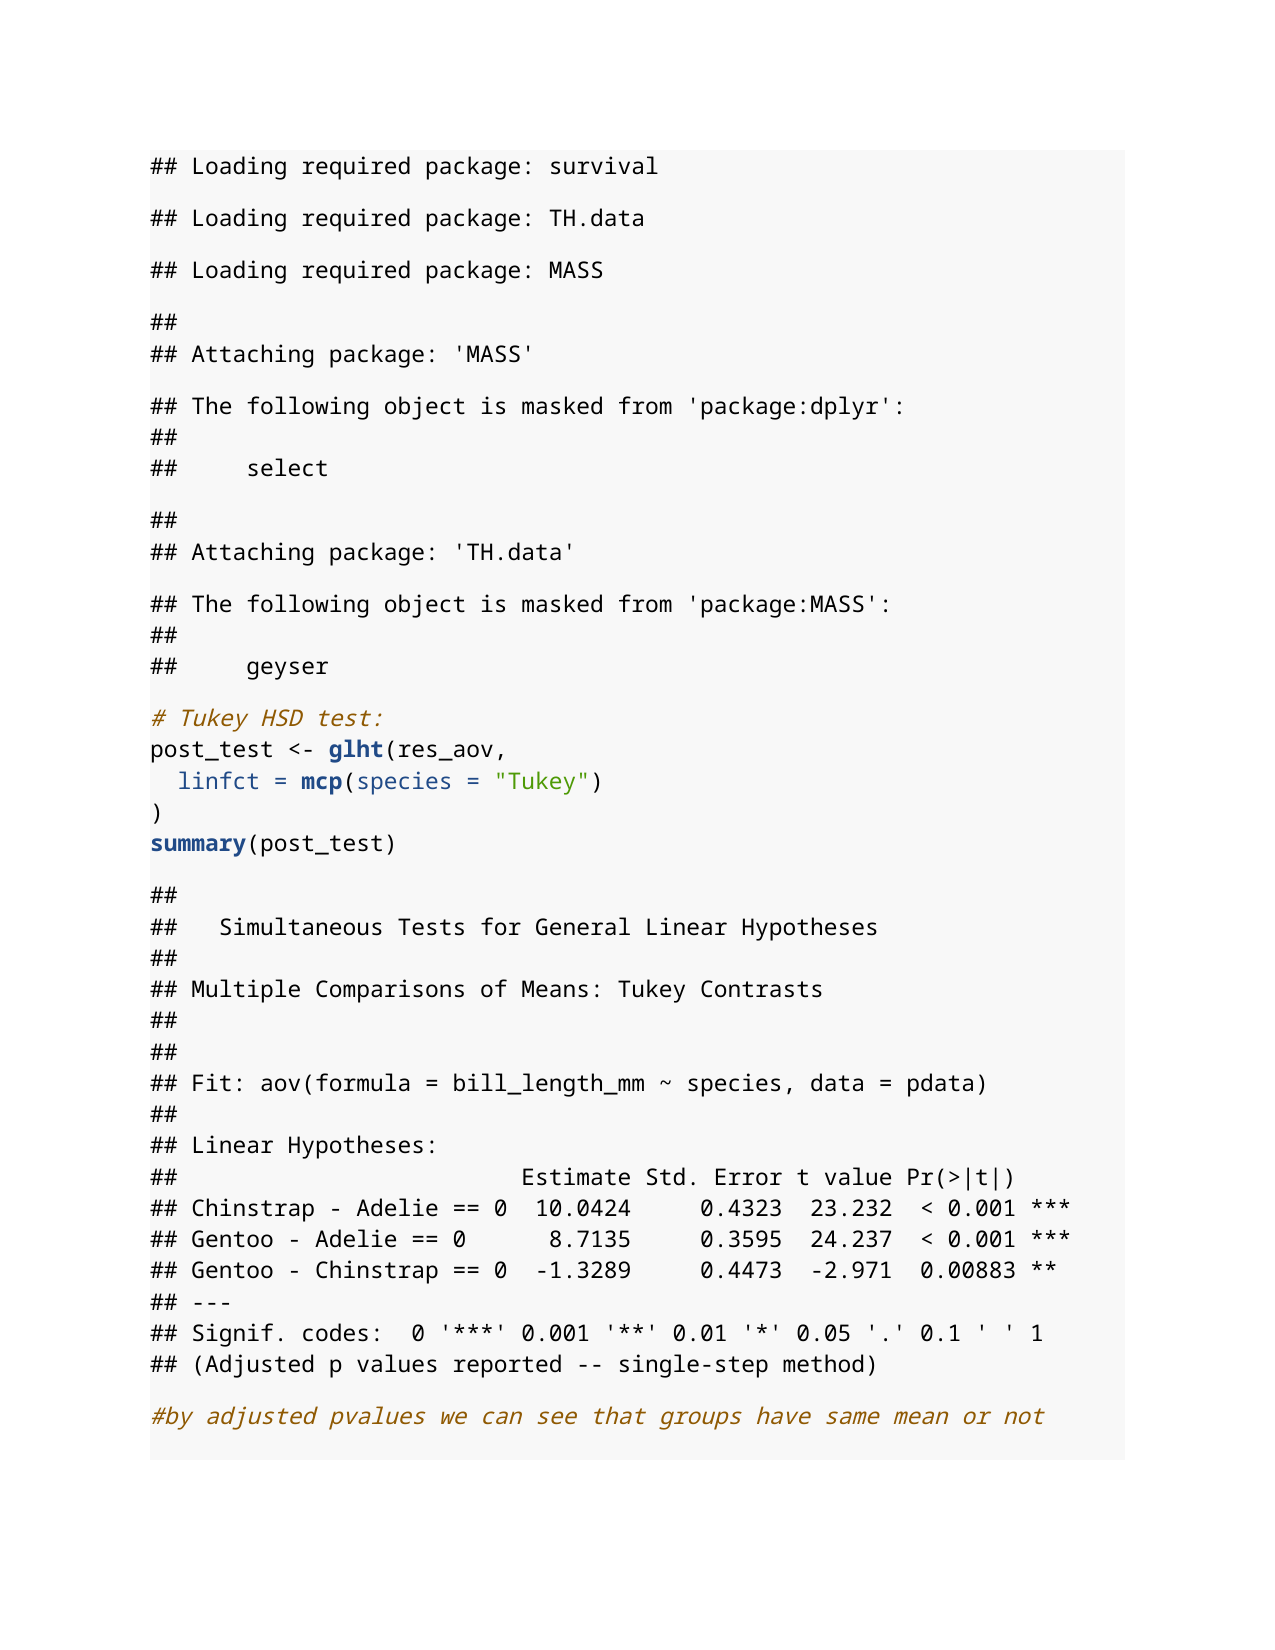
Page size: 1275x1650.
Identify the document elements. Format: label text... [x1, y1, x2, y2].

text ## Loading required package: TH.data [150, 202, 1125, 233]
text ## ## Simultaneous Tests for General Linear Hypotheses ## ## Multiple Comparisons of Means: Tukey Contrasts ## ## ## Fit: aov(formula = bill_length_mm ~ species, data = pdata) ## ## Linear Hypotheses: ## Estimate Std. Error t value Pr(>|t|) ## Chinstrap - Adelie == 0 10.0424 0.4323 23.232 < 0.001 *** ## Gentoo - Adelie == 0 8.7135 0.3595 24.237 < 0.001 *** ## Gentoo - Chinstrap == 0 -1.3289 0.4473 -2.971 0.00883 ** ## --- ## Signif. codes: 0 '***' 0.001 '**' 0.01 '*' 0.05 '.' 0.1 ' ' 1 ## (Adjusted p values reported -- single-step method) [150, 879, 1125, 1379]
text ## The following object is masked from 'package:dplyr': ## ## select [150, 389, 1125, 483]
text ## ## Attaching package: 'TH.data' [150, 504, 1125, 567]
text ## The following object is masked from 'package:MASS': ## ## geyser [150, 587, 1125, 681]
text # Tukey HSD test: post_test <- glht(res_aov, linfct = mcp(species = "Tukey") ) summary(post_test) [150, 702, 1125, 858]
text #by adjusted pvalues we can see that groups have same mean or not par(mar = c(3, 8, 3, 3)) plot(post_test) [150, 1400, 1125, 1460]
text ## Loading required package: MASS [150, 254, 1125, 285]
text ## ## Attaching package: 'MASS' [150, 306, 1125, 369]
text ## Loading required package: survival [150, 150, 1125, 181]
